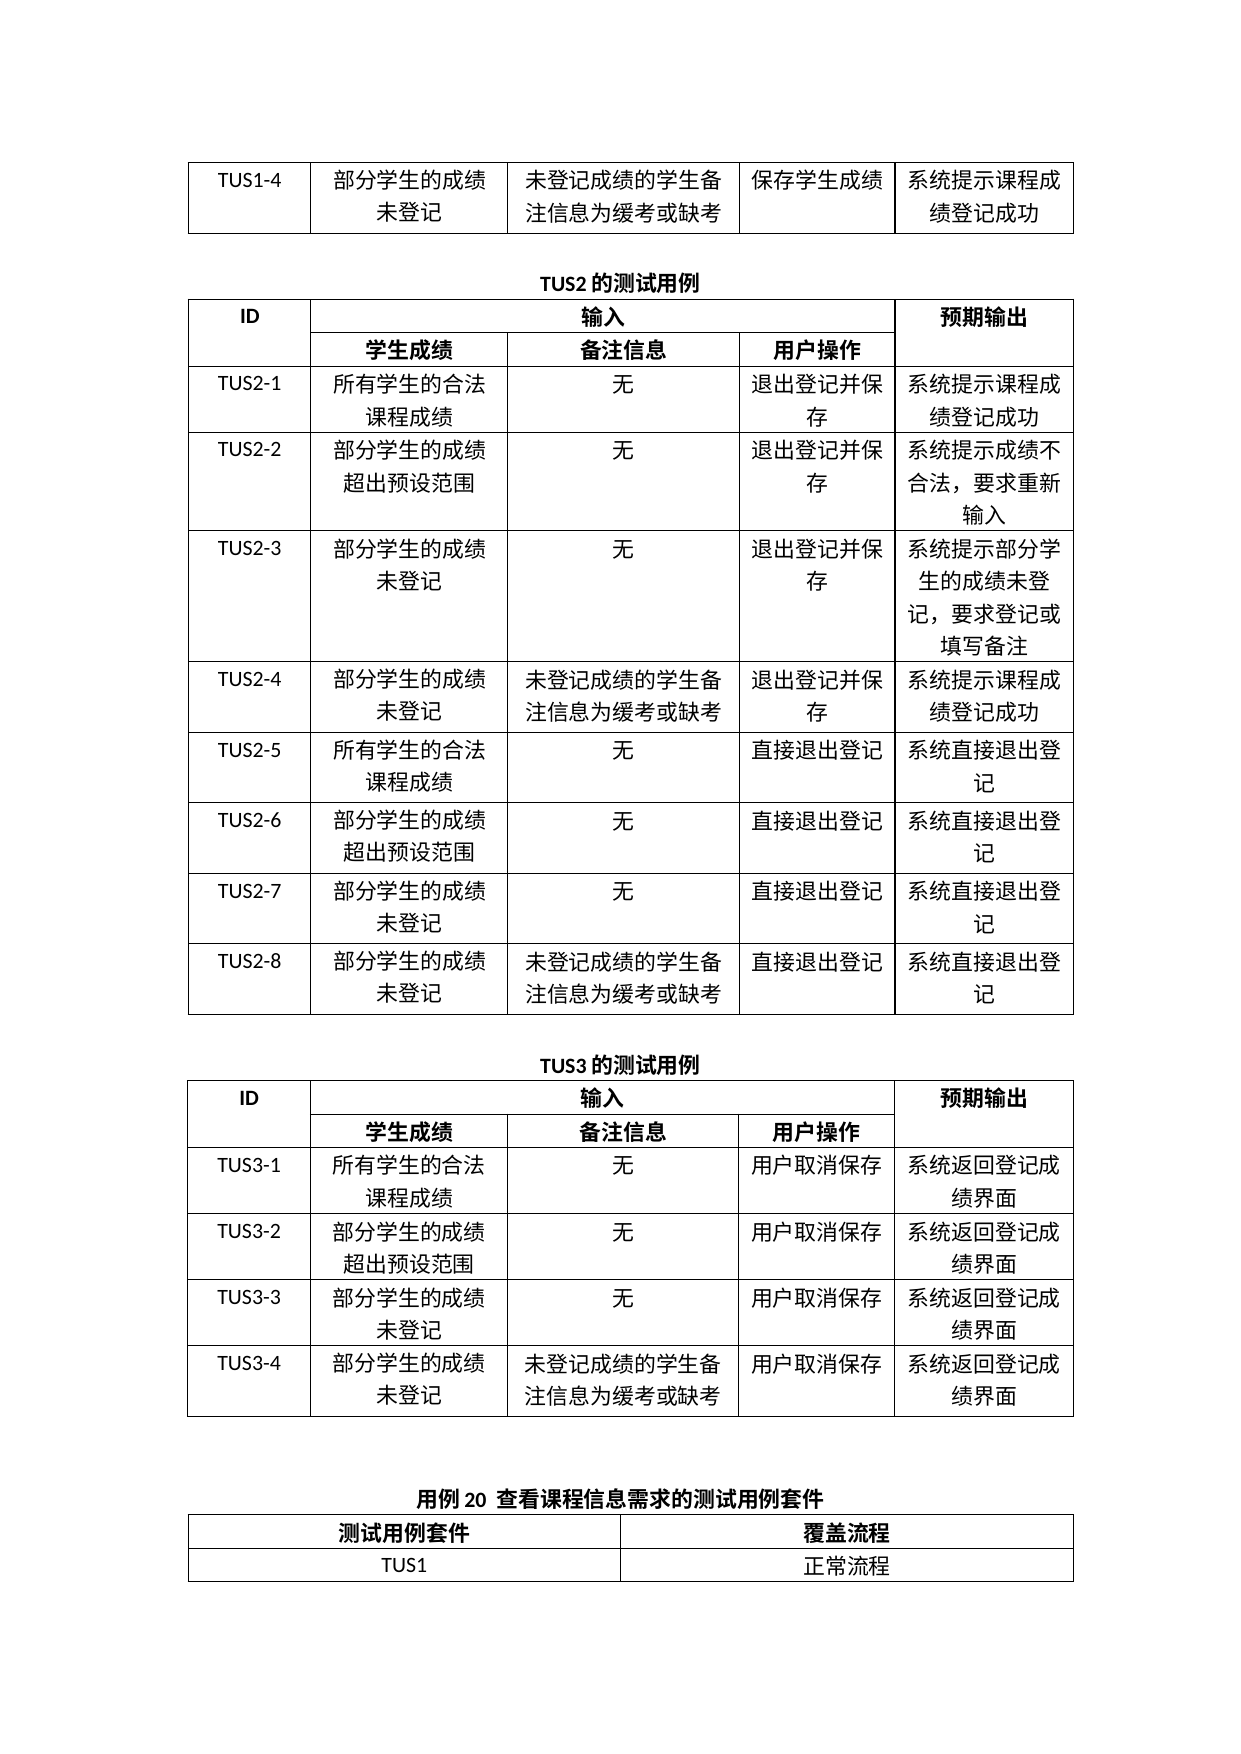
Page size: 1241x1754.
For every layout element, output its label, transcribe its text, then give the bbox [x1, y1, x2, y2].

table_cell 部分学生的成绩超出预设范围 [311, 1214, 507, 1279]
text 用例20 查看课程信息需求的测试用例套件 [187, 1482, 1053, 1514]
table_cell 系统提示部分学生的成绩未登记，要求登记或填写备注 [896, 531, 1073, 661]
text TUS2的测试用例 [187, 266, 1053, 298]
table_cell TUS2-7 [189, 874, 310, 943]
table_cell 用户取消保存 [739, 1346, 894, 1416]
table_cell TUS2-4 [189, 662, 310, 732]
table_cell TUS2-1 [189, 367, 310, 432]
table_cell 无 [508, 874, 739, 943]
table_header ID [189, 300, 310, 366]
table_cell 系统返回登记成绩界面 [895, 1346, 1073, 1416]
table_cell 无 [508, 531, 739, 661]
table_cell 部分学生的成绩未登记 [311, 163, 507, 232]
table_cell 无 [508, 1280, 738, 1345]
table_cell 直接退出登记 [740, 733, 894, 802]
table_cell 系统返回登记成绩界面 [895, 1214, 1073, 1279]
table_cell 无 [508, 1148, 738, 1213]
table_cell 系统直接退出登记 [896, 944, 1073, 1014]
table_cell 系统返回登记成绩界面 [895, 1148, 1073, 1213]
table_cell 用户取消保存 [739, 1214, 894, 1279]
table_cell 无 [508, 803, 739, 873]
table_cell 学生成绩 [311, 1115, 507, 1147]
table_cell 用户取消保存 [739, 1280, 894, 1345]
table_cell 未登记成绩的学生备注信息为缓考或缺考 [508, 1346, 738, 1416]
table_cell 部分学生的成绩未登记 [311, 1346, 507, 1416]
table_header ID [188, 1081, 310, 1147]
table_cell 退出登记并保存 [740, 531, 894, 661]
table_cell 系统提示课程成绩登记成功 [896, 367, 1073, 432]
table_cell 直接退出登记 [740, 874, 894, 943]
table_cell TUS2-3 [189, 531, 310, 661]
table_cell 系统提示课程成绩登记成功 [896, 662, 1073, 732]
text TUS3的测试用例 [187, 1047, 1053, 1080]
table_cell 直接退出登记 [740, 803, 894, 873]
table_cell 系统返回登记成绩界面 [895, 1280, 1073, 1345]
table_cell 无 [508, 433, 739, 530]
table_cell TUS3-1 [188, 1148, 310, 1213]
table_cell 未登记成绩的学生备注信息为缓考或缺考 [508, 662, 739, 732]
table_cell 系统提示课程成绩登记成功 [896, 163, 1073, 232]
table_cell TUS2-5 [189, 733, 310, 802]
table_cell 部分学生的成绩超出预设范围 [311, 433, 507, 530]
table_cell 用户取消保存 [739, 1148, 894, 1213]
table_cell TUS2-8 [189, 944, 310, 1014]
table_cell 备注信息 [508, 333, 739, 366]
table_cell 部分学生的成绩未登记 [311, 662, 507, 732]
table_cell 用户操作 [740, 333, 894, 366]
table_cell 所有学生的合法课程成绩 [311, 733, 507, 802]
table_cell 无 [508, 733, 739, 802]
table_cell 无 [508, 367, 739, 432]
table_cell 系统直接退出登记 [896, 803, 1073, 873]
table_cell 所有学生的合法课程成绩 [311, 367, 507, 432]
table_cell TUS2-6 [189, 803, 310, 873]
table_cell 部分学生的成绩未登记 [311, 1280, 507, 1345]
table_cell 用户操作 [739, 1115, 894, 1147]
table_cell TUS1 [189, 1549, 620, 1581]
table_cell TUS3-3 [188, 1280, 310, 1345]
table_header 预期输出 [896, 300, 1073, 366]
table_cell TUS3-2 [188, 1214, 310, 1279]
table_cell 备注信息 [508, 1115, 738, 1147]
table_cell TUS2-2 [189, 433, 310, 530]
table_header 输入 [311, 300, 894, 332]
table_cell 未登记成绩的学生备注信息为缓考或缺考 [508, 944, 739, 1014]
table_cell 部分学生的成绩未登记 [311, 944, 507, 1014]
table_cell 系统直接退出登记 [896, 874, 1073, 943]
table_cell 部分学生的成绩未登记 [311, 874, 507, 943]
table_cell 正常流程 [621, 1549, 1073, 1581]
table_cell 未登记成绩的学生备注信息为缓考或缺考 [508, 163, 739, 232]
table_cell TUS1-4 [189, 163, 310, 232]
table_cell TUS3-4 [188, 1346, 310, 1416]
table_cell 系统直接退出登记 [896, 733, 1073, 802]
table_header 测试用例套件 [189, 1515, 620, 1548]
table_cell 退出登记并保存 [740, 433, 894, 530]
table_cell 退出登记并保存 [740, 662, 894, 732]
table_cell 退出登记并保存 [740, 367, 894, 432]
table_header 预期输出 [895, 1081, 1073, 1147]
table_cell 系统提示成绩不合法，要求重新输入 [896, 433, 1073, 530]
table_header 输入 [311, 1081, 894, 1113]
table_cell 保存学生成绩 [740, 163, 894, 232]
table_cell 所有学生的合法课程成绩 [311, 1148, 507, 1213]
table_cell 部分学生的成绩超出预设范围 [311, 803, 507, 873]
table_cell 部分学生的成绩未登记 [311, 531, 507, 661]
table_cell 无 [508, 1214, 738, 1279]
table_cell 直接退出登记 [740, 944, 894, 1014]
table_cell 学生成绩 [311, 333, 507, 366]
table_header 覆盖流程 [621, 1515, 1073, 1548]
